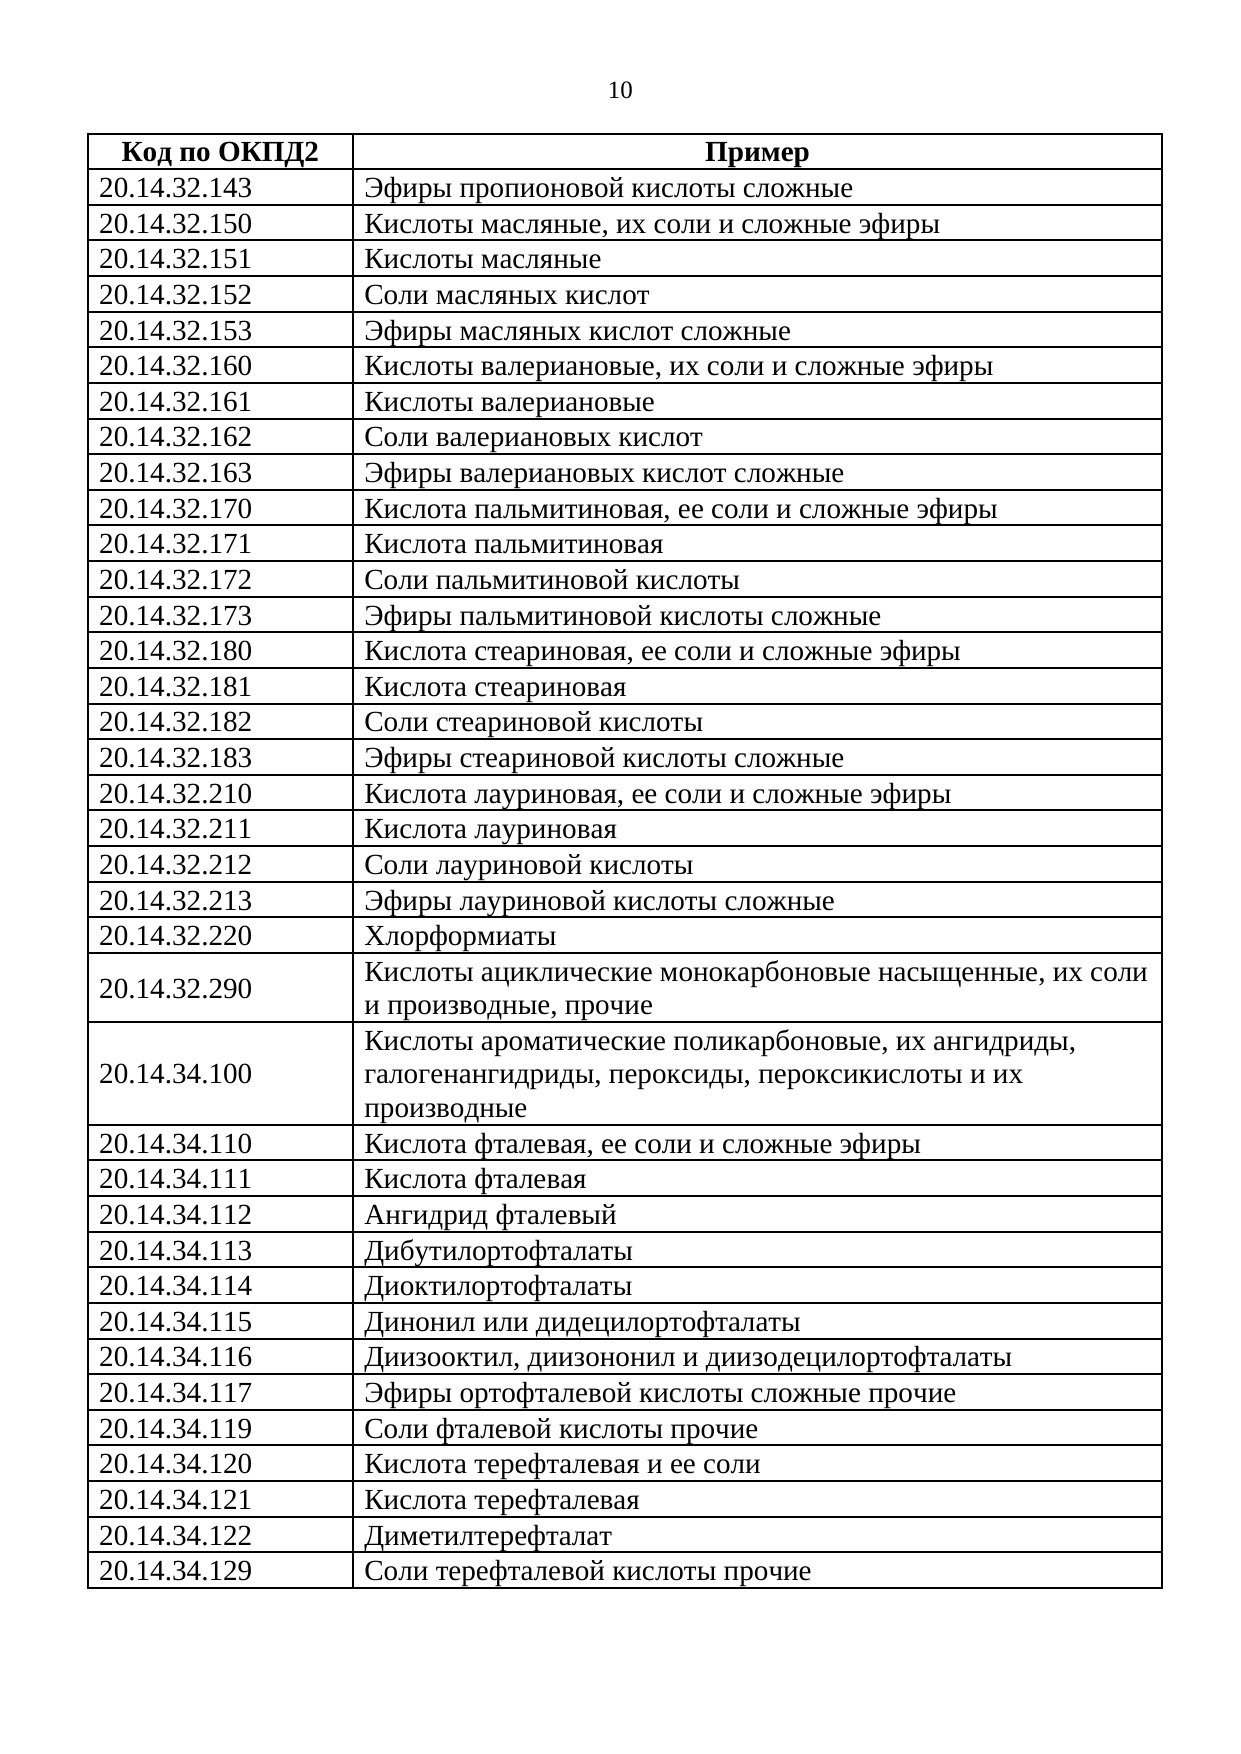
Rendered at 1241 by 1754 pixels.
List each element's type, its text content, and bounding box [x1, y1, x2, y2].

table_cell 20.14.34.121 [89, 1482, 352, 1516]
table_cell 20.14.34.120 [89, 1446, 352, 1480]
table_cell 20.14.32.170 [89, 491, 352, 524]
table_cell Кислота лауриновая [354, 811, 1161, 845]
table_cell Кислота стеариновая [354, 669, 1161, 702]
table_cell 20.14.34.129 [89, 1553, 352, 1587]
table_cell 20.14.32.183 [89, 740, 352, 774]
table_cell Кислота фталевая [354, 1161, 1161, 1195]
table_cell 20.14.32.182 [89, 705, 352, 738]
table_cell Кислоты валериановые [354, 384, 1161, 417]
table_cell Эфиры стеариновой кислоты сложные [354, 740, 1161, 774]
table_cell Кислоты масляные, их соли и сложные эфиры [354, 206, 1161, 239]
table_cell 20.14.32.211 [89, 811, 352, 845]
table_cell 20.14.32.143 [89, 170, 352, 204]
table_header Код по ОКПД2 [89, 135, 352, 168]
table_cell Соли стеариновой кислоты [354, 705, 1161, 738]
table_cell Эфиры пальмитиновой кислоты сложные [354, 598, 1161, 631]
table_cell Кислота терефталевая [354, 1482, 1161, 1516]
table_cell 20.14.32.161 [89, 384, 352, 417]
table_cell Кислота пальмитиновая, ее соли и сложные эфиры [354, 491, 1161, 524]
table_header Пример [354, 135, 1161, 168]
table_cell Соли лауриновой кислоты [354, 847, 1161, 881]
table_cell 20.14.32.220 [89, 918, 352, 952]
table_cell Кислоты ароматические поликарбоновые, их ангидриды, галогенангидриды, пероксиды, пероксикислоты и их производные [354, 1023, 1161, 1124]
table_cell 20.14.34.116 [89, 1340, 352, 1373]
table_cell Диметилтерефталат [354, 1518, 1161, 1551]
table_cell 20.14.32.180 [89, 633, 352, 667]
table_cell 20.14.32.163 [89, 455, 352, 489]
table_cell Соли пальмитиновой кислоты [354, 562, 1161, 596]
table_cell Кислота стеариновая, ее соли и сложные эфиры [354, 633, 1161, 667]
table_cell Диизооктил, диизононил и диизодецилортофталаты [354, 1340, 1161, 1373]
table_cell Соли фталевой кислоты прочие [354, 1411, 1161, 1444]
table_cell Эфиры ортофталевой кислоты сложные прочие [354, 1375, 1161, 1409]
table_cell 20.14.34.111 [89, 1161, 352, 1195]
table_cell Кислоты валериановые, их соли и сложные эфиры [354, 348, 1161, 382]
table_cell 20.14.32.181 [89, 669, 352, 702]
table_cell 20.14.34.100 [89, 1023, 352, 1124]
table_cell Эфиры масляных кислот сложные [354, 313, 1161, 346]
table_cell 20.14.32.152 [89, 277, 352, 311]
table_cell Кислота лауриновая, ее соли и сложные эфиры [354, 776, 1161, 809]
table_cell Дибутилортофталаты [354, 1233, 1161, 1266]
table_cell 20.14.32.173 [89, 598, 352, 631]
table_cell 20.14.34.115 [89, 1304, 352, 1337]
table_cell 20.14.32.151 [89, 241, 352, 275]
table_cell 20.14.34.117 [89, 1375, 352, 1409]
table_cell 20.14.34.112 [89, 1197, 352, 1231]
table_cell Соли масляных кислот [354, 277, 1161, 311]
table_cell Кислота фталевая, ее соли и сложные эфиры [354, 1126, 1161, 1159]
table_cell Эфиры пропионовой кислоты сложные [354, 170, 1161, 204]
table_cell Кислота пальмитиновая [354, 526, 1161, 560]
table_cell Кислоты масляные [354, 241, 1161, 275]
table_cell Эфиры лауриновой кислоты сложные [354, 883, 1161, 916]
table_cell 20.14.34.122 [89, 1518, 352, 1551]
table_cell 20.14.34.119 [89, 1411, 352, 1444]
table_cell Ангидрид фталевый [354, 1197, 1161, 1231]
table_cell 20.14.32.153 [89, 313, 352, 346]
table_cell 20.14.32.150 [89, 206, 352, 239]
table_cell Соли терефталевой кислоты прочие [354, 1553, 1161, 1587]
table_cell 20.14.32.290 [89, 954, 352, 1021]
table_cell Эфиры валериановых кислот сложные [354, 455, 1161, 489]
table_cell 20.14.34.110 [89, 1126, 352, 1159]
table_cell 20.14.32.212 [89, 847, 352, 881]
table_cell 20.14.32.162 [89, 420, 352, 453]
table_cell 20.14.32.210 [89, 776, 352, 809]
table_cell 20.14.32.160 [89, 348, 352, 382]
table_cell 20.14.32.172 [89, 562, 352, 596]
table_cell Соли валериановых кислот [354, 420, 1161, 453]
table_cell 20.14.32.213 [89, 883, 352, 916]
table_cell Кислота терефталевая и ее соли [354, 1446, 1161, 1480]
table_cell 20.14.34.113 [89, 1233, 352, 1266]
table_cell Динонил или дидецилортофталаты [354, 1304, 1161, 1337]
table_cell Хлорформиаты [354, 918, 1161, 952]
table_cell 20.14.34.114 [89, 1268, 352, 1302]
table_cell 20.14.32.171 [89, 526, 352, 560]
table_cell Диоктилортофталаты [354, 1268, 1161, 1302]
table_cell Кислоты ациклические монокарбоновые насыщенные, их соли и производные, прочие [354, 954, 1161, 1021]
